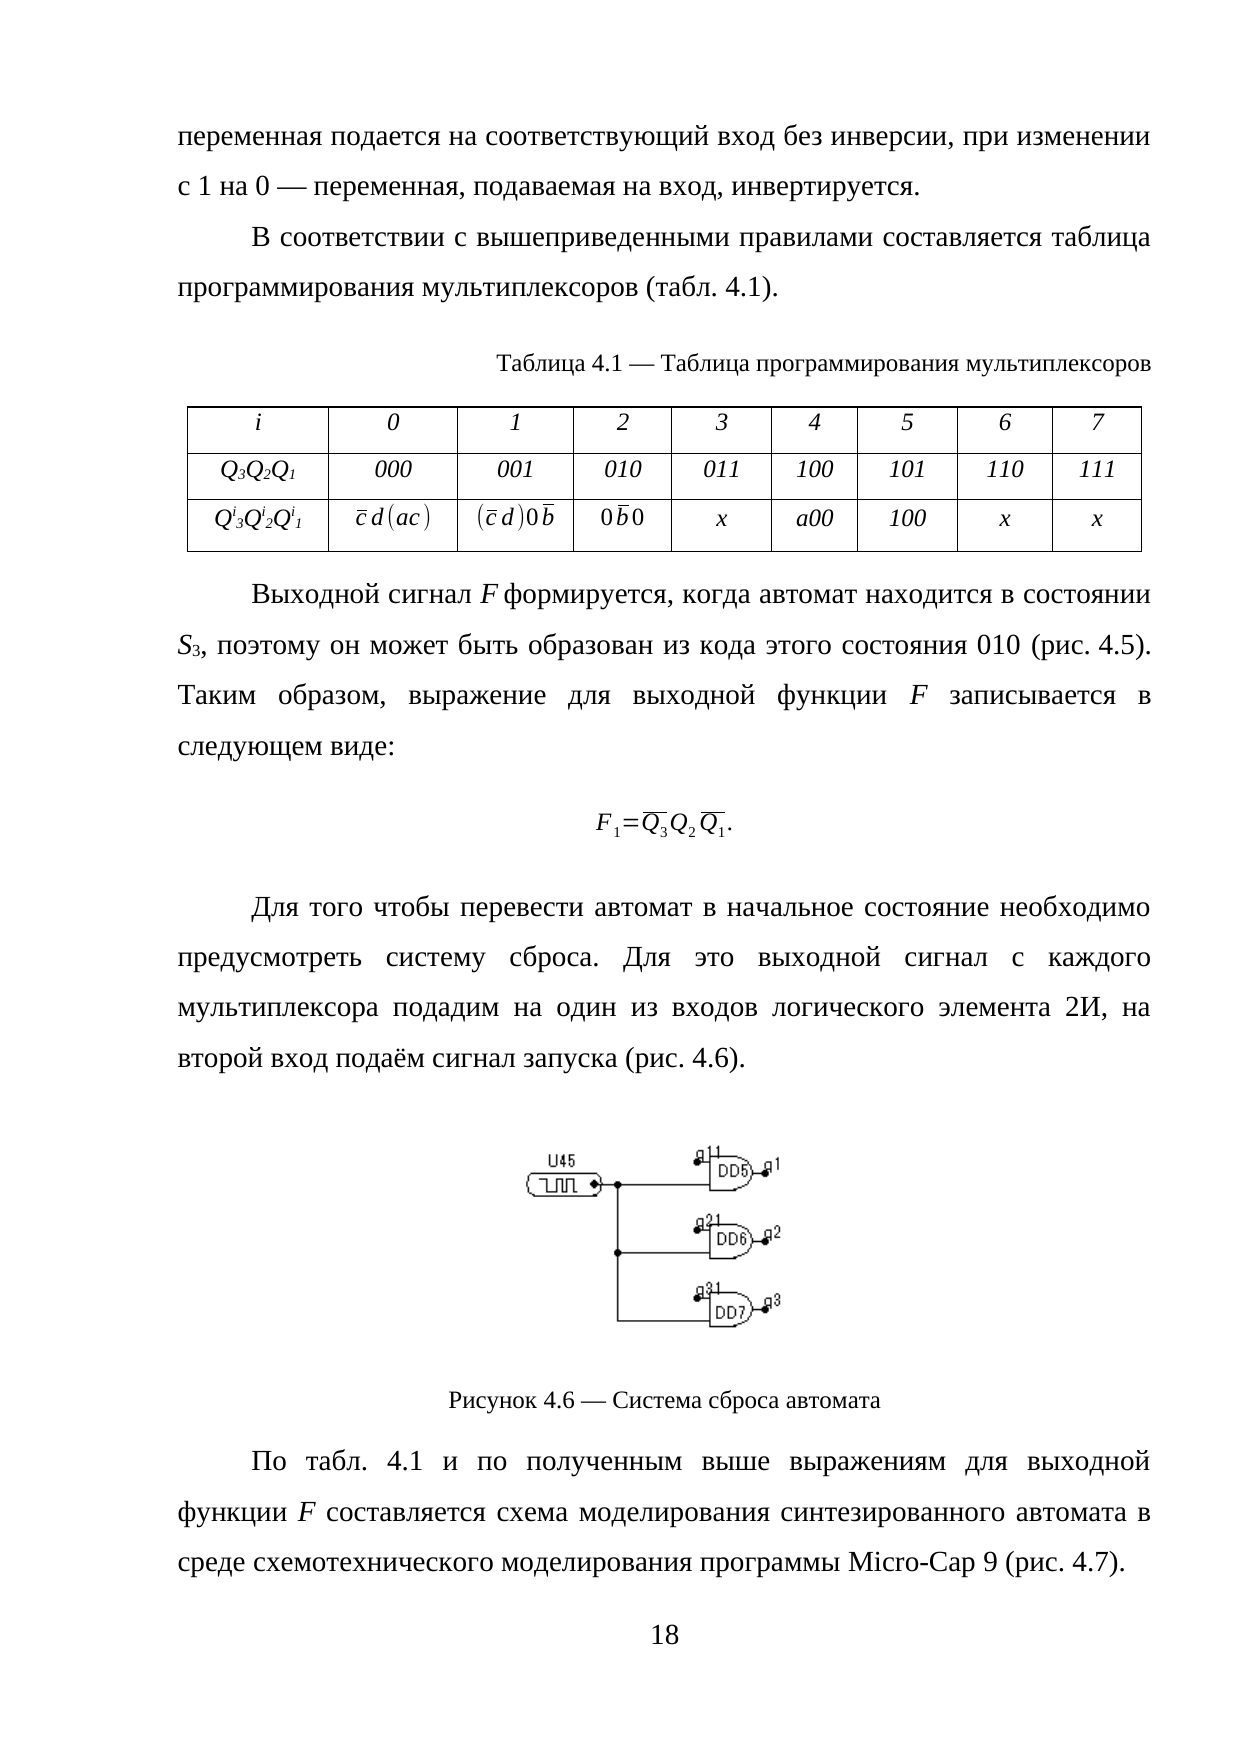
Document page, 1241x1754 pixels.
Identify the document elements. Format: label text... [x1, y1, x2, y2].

table_header 4 [772, 408, 857, 453]
text Выходной сигнал F формируется, когда автомат находится в состоянии S3, поэтому он может быть образован из кода этого состояния 010 (рис. 4.5). Таким образом, выражение для выходной функции F записывается в следующем виде: [177, 577, 1152, 761]
table_header 0 [329, 408, 457, 453]
text В соответствии с вышеприведенными правилами составляется таблица программирования мультиплексоров (табл. 4.1). [177, 219, 1152, 303]
table_cell 011 [672, 454, 771, 499]
table_header 6 [958, 408, 1052, 453]
table_cell [329, 500, 457, 551]
table_cell x [672, 500, 771, 551]
table_cell Q3Q2Q1 [188, 454, 328, 499]
table_header 7 [1053, 408, 1141, 453]
table_cell 111 [1053, 454, 1141, 499]
table_cell [458, 500, 573, 551]
table_cell 001 [458, 454, 573, 499]
text Для того чтобы перевести автомат в начальное состояние необходимо предусмотреть систему сброса. Для это выходной сигнал с каждого мультиплексора подадим на один из входов логического элемента 2И, на второй вход подаём сигнал запуска (рис. 4.6). [177, 889, 1152, 1073]
table_cell 110 [958, 454, 1052, 499]
table_cell a00 [772, 500, 857, 551]
table_header 5 [858, 408, 957, 453]
table_cell Qi3Qi2Qi1 [188, 500, 328, 551]
table_cell 101 [858, 454, 957, 499]
table_header i [188, 408, 328, 453]
table_cell 000 [329, 454, 457, 499]
table_cell 100 [858, 500, 957, 551]
table_cell 100 [772, 454, 857, 499]
table_header 3 [672, 408, 771, 453]
table_cell x [1053, 500, 1141, 551]
text Рисунок 4.6 ― Система сброса автомата [177, 1386, 1152, 1414]
table_cell 010 [574, 454, 671, 499]
text Таблица 4.1 ― Таблица программирования мультиплексоров [177, 348, 1152, 377]
text По табл. 4.1 и по полученным выше выражениям для выходной функции F составляется схема моделирования синтезированного автомата в среде схемотехнического моделирования программы Micro-Cap 9 (рис. 4.7). [177, 1443, 1152, 1578]
table_cell x [958, 500, 1052, 551]
table_header 2 [574, 408, 671, 453]
table_header 1 [458, 408, 573, 453]
table_cell [574, 500, 671, 551]
